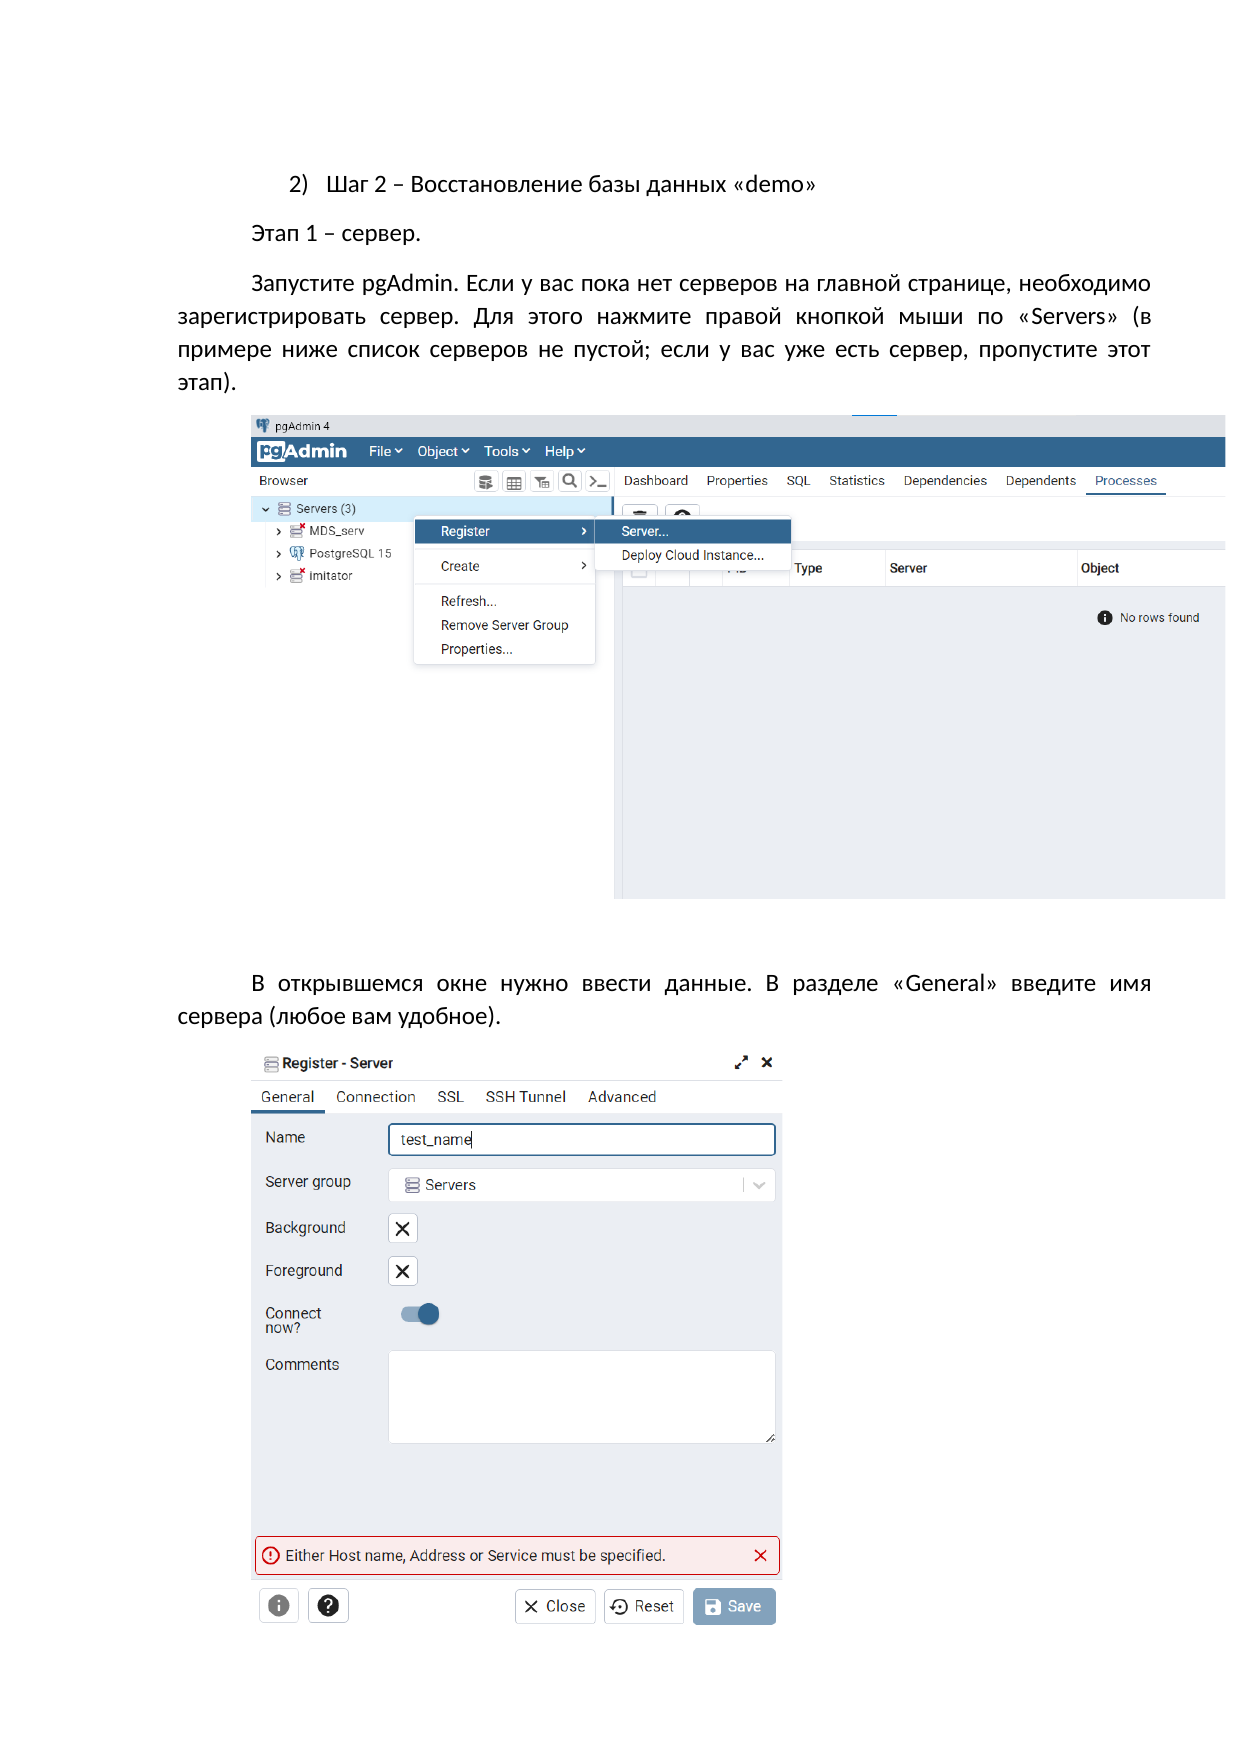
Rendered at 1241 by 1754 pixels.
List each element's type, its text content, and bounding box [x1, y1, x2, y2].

picture [251, 1049, 783, 1629]
text Запустите pgAdmin. Если у вас пока нет серверов на главной странице, необходимо зарегистрировать сервер. Для этого нажмите правой кнопкой мыши по «Servers» (в примере ниже список серверов не пустой; если у вас уже есть сервер, пропустите этот этап). [177, 267, 1152, 396]
text В открывшемся окне нужно ввести данные. В разделе «General» введите имя сервера (любое вам удобное). [177, 967, 1152, 1031]
text Этап 1 – сервер. [177, 217, 1152, 248]
list Шаг 2 – Восстановление базы данных «demo» [288, 168, 1152, 198]
picture [251, 415, 1226, 899]
